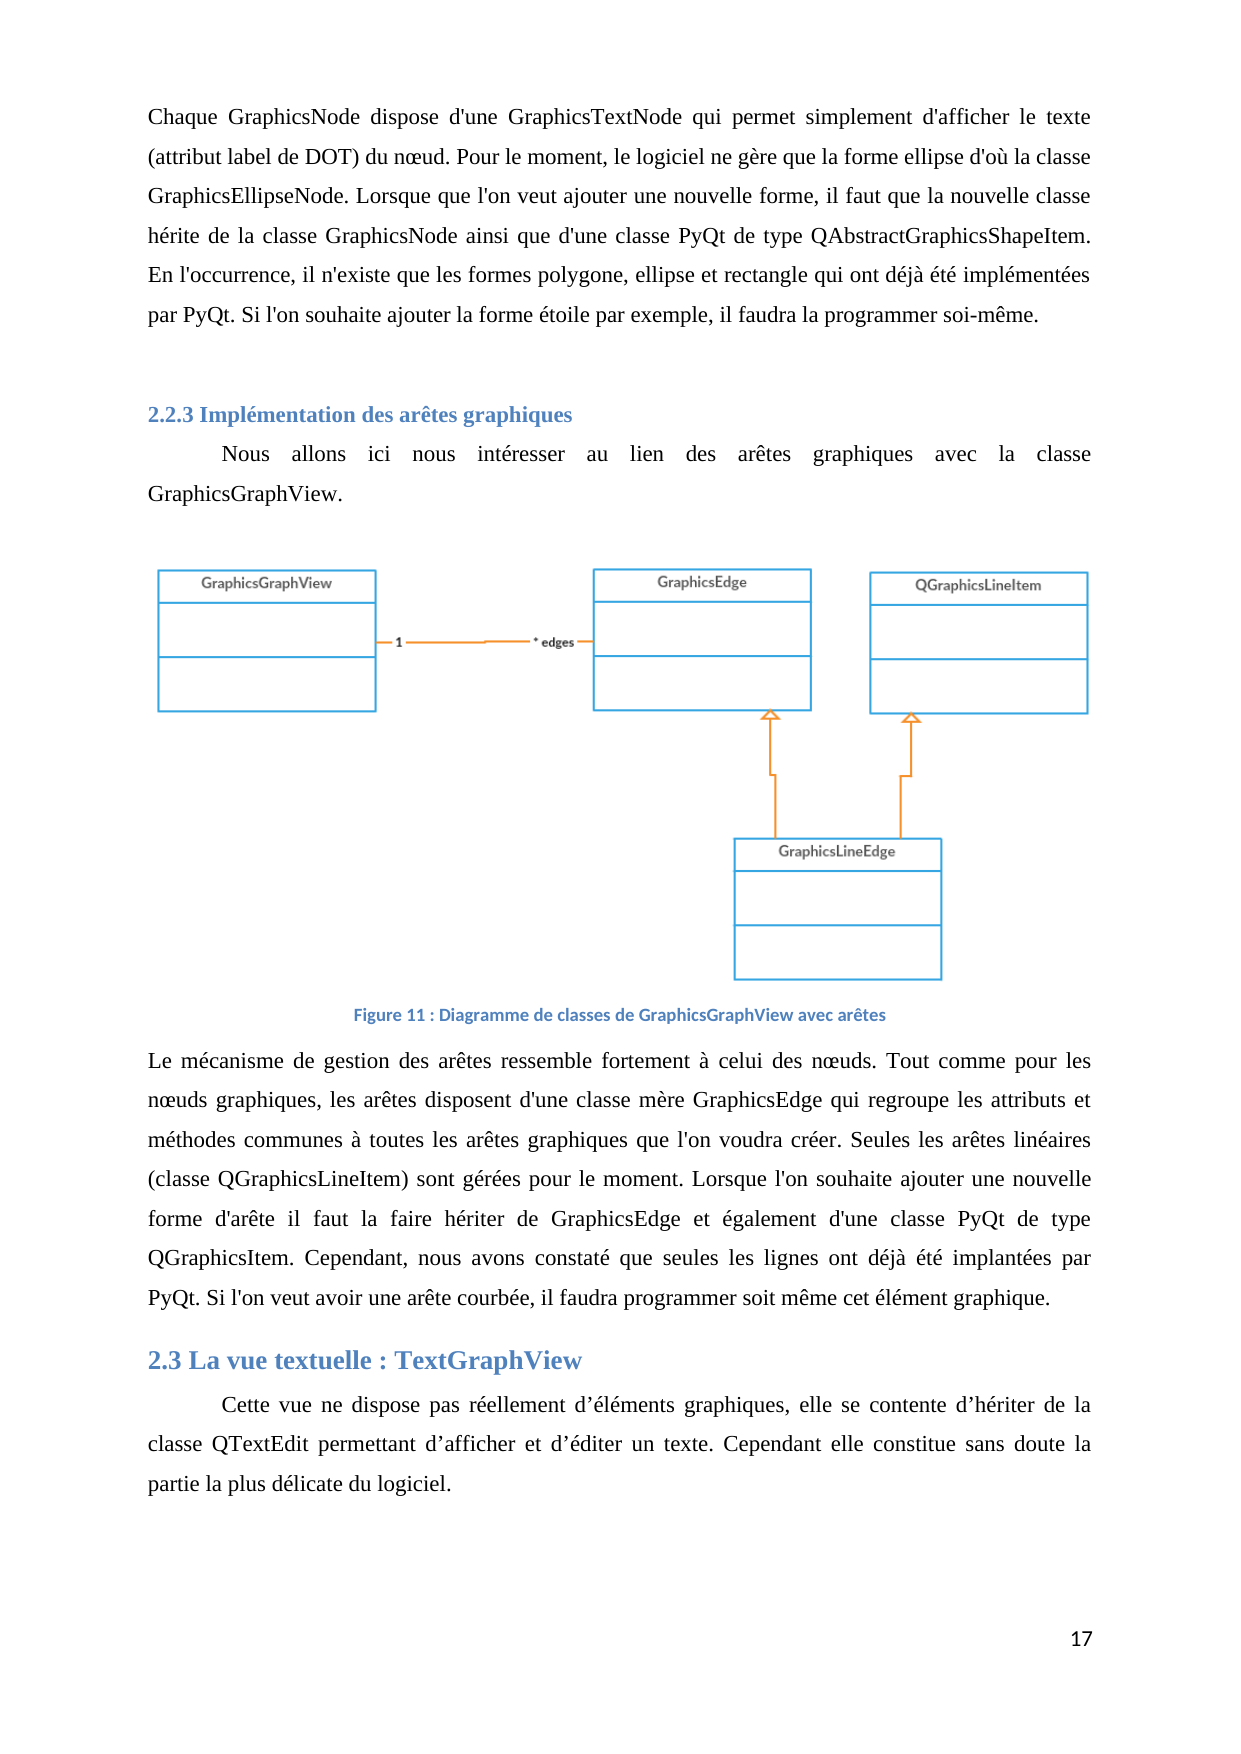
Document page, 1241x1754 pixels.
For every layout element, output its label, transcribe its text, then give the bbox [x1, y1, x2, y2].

text Figure 11 : Diagramme de classes de GraphicsGraphView avec arêtes [148, 1003, 1093, 1026]
text Nous allons ici nous intéresser au lien des arêtes graphiques avec la classe GraphicsGraphView. [148, 440, 1093, 506]
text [148, 103, 1093, 327]
picture [147, 558, 1098, 990]
text Le mécanisme de gestion des arêtes ressemble fortement à celui des nœuds. Tout comme pour les nœuds graphiques, les arêtes disposent d'une classe mère GraphicsEdge qui regroupe les attributs et méthodes communes à toutes les arêtes graphiques que l'on voudra créer. Seules les arêtes linéaires (classe QGraphicsLineItem) sont gérées pour le moment. Lorsque l'on souhaite ajouter une nouvelle forme d'arête il faut la faire hériter de GraphicsEdge et également d'une classe PyQt de type QGraphicsItem. Cependant, nous avons constaté que seules les lignes ont déjà été implantées par PyQt. Si l'on veut avoir une arête courbée, il faudra programmer soit même cet élément graphique. [148, 1047, 1093, 1310]
subtitle 2.3 La vue textuelle : TextGraphView [148, 1344, 1093, 1375]
subtitle 2.2.3 Implémentation des arêtes graphiques [148, 401, 1093, 427]
text Cette vue ne dispose pas réellement d’éléments graphiques, elle se contente d’hériter de la classe QTextEdit permettant d’afficher et d’éditer un texte. Cependant elle constitue sans doute la partie la plus délicate du logiciel. [148, 1391, 1093, 1496]
